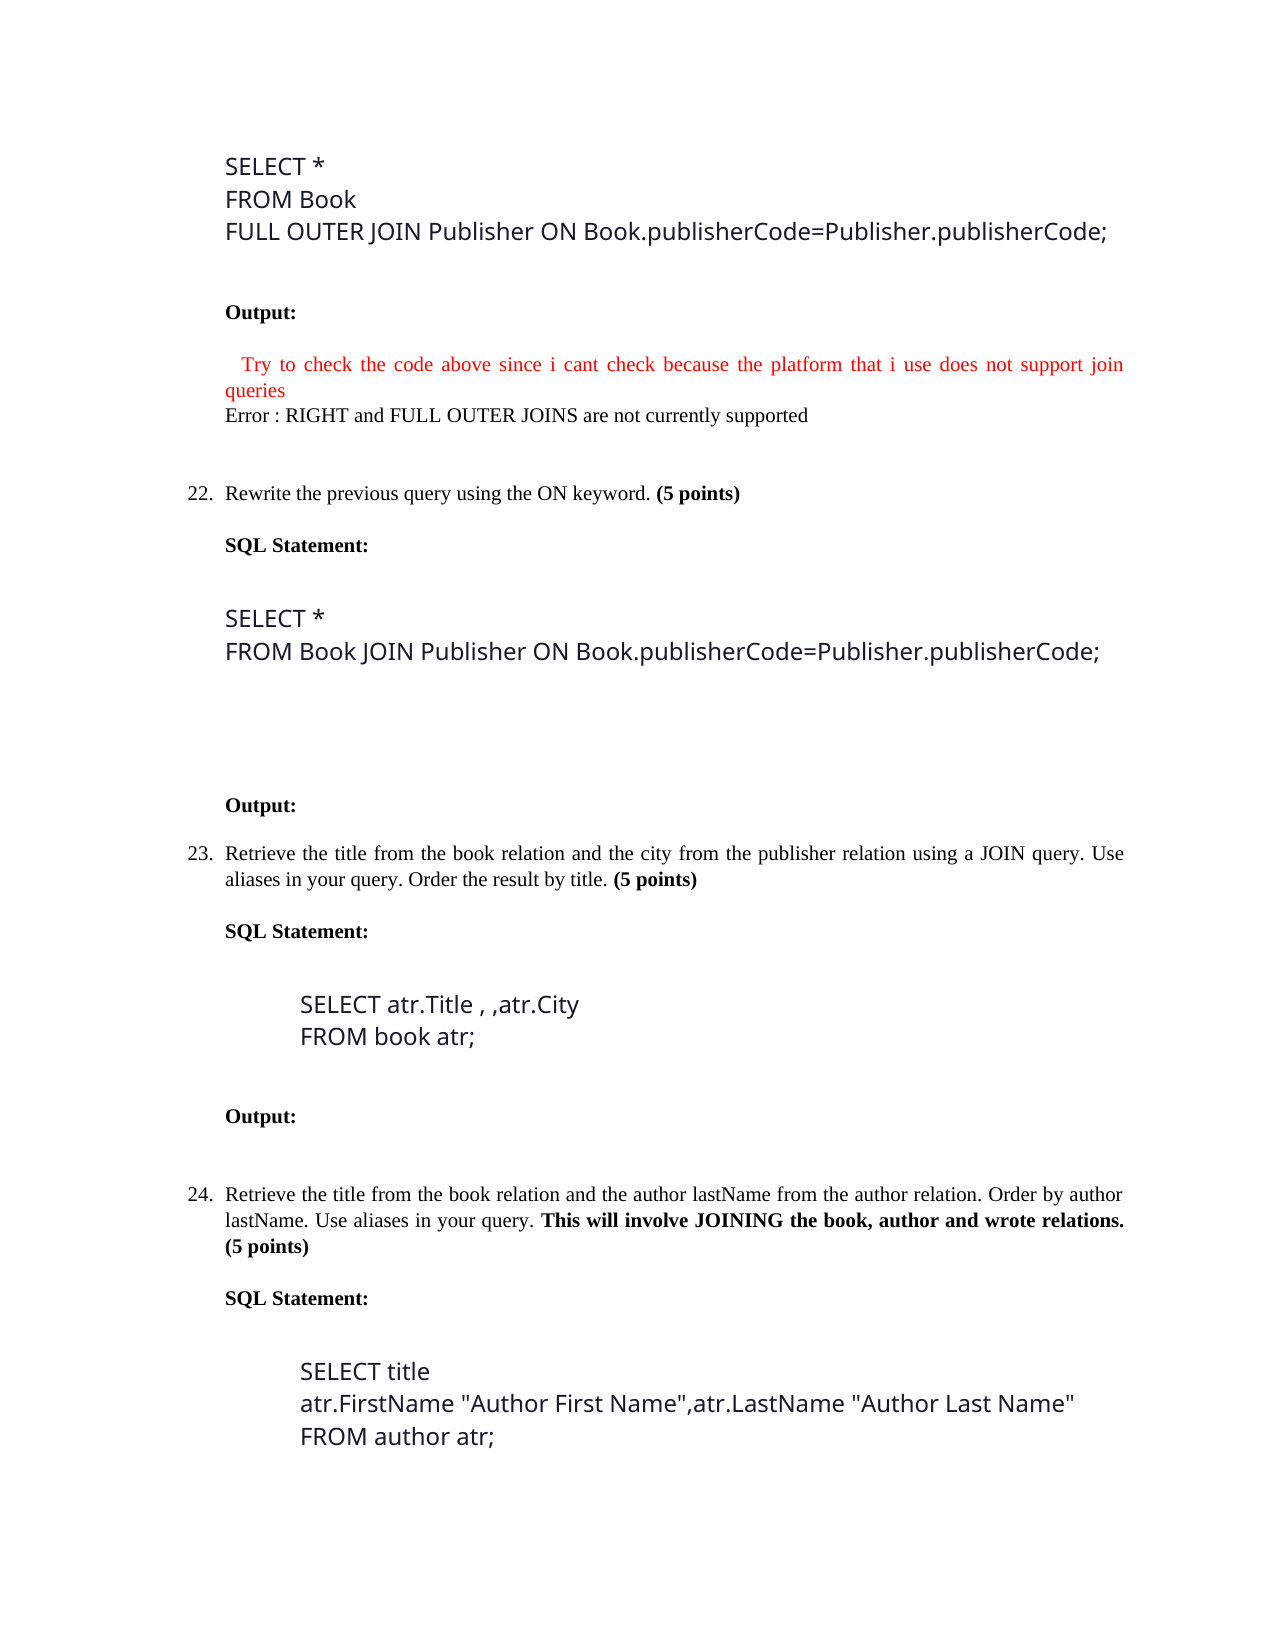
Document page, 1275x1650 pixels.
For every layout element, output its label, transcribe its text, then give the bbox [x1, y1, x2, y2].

list SQL Statement: [225, 1286, 1125, 1310]
text Output: [150, 793, 1125, 817]
text SELECT atr.Title , ,atr.City FROM book atr; [300, 987, 1125, 1053]
text SELECT title [300, 1354, 1125, 1387]
list Output: [225, 300, 1125, 324]
list Error : RIGHT and FULL OUTER JOINS are not currently supported [225, 403, 1125, 427]
list Output: [225, 1104, 1125, 1128]
text SELECT * FROM Book FULL OUTER JOIN Publisher ON Book.publisherCode=Publisher.publisherCode; [325, 150, 1125, 248]
list Try to check the code above since i cant check because the platform that i use does not support join queries [225, 352, 1125, 402]
text atr.FirstName "Author First Name",atr.LastName "Author Last Name" FROM author atr; [501, 1387, 1125, 1452]
list SQL Statement: [225, 919, 1125, 943]
list Retrieve the title from the book relation and the city from the publisher relation using a JOIN query. Use aliases in your query. Order the result by title. (5 points) [187, 841, 1125, 891]
list SQL Statement: [225, 533, 1125, 557]
list Retrieve the title from the book relation and the author lastName from the author relation. Order by author lastName. Use aliases in your query. This will involve JOINING the book, author and wrote relations. (5 points) [187, 1182, 1125, 1258]
list Rewrite the previous query using the ON keyword. (5 points) [187, 481, 1125, 505]
text SELECT * FROM Book JOIN Publisher ON Book.publisherCode=Publisher.publisherCode; [325, 602, 1125, 667]
